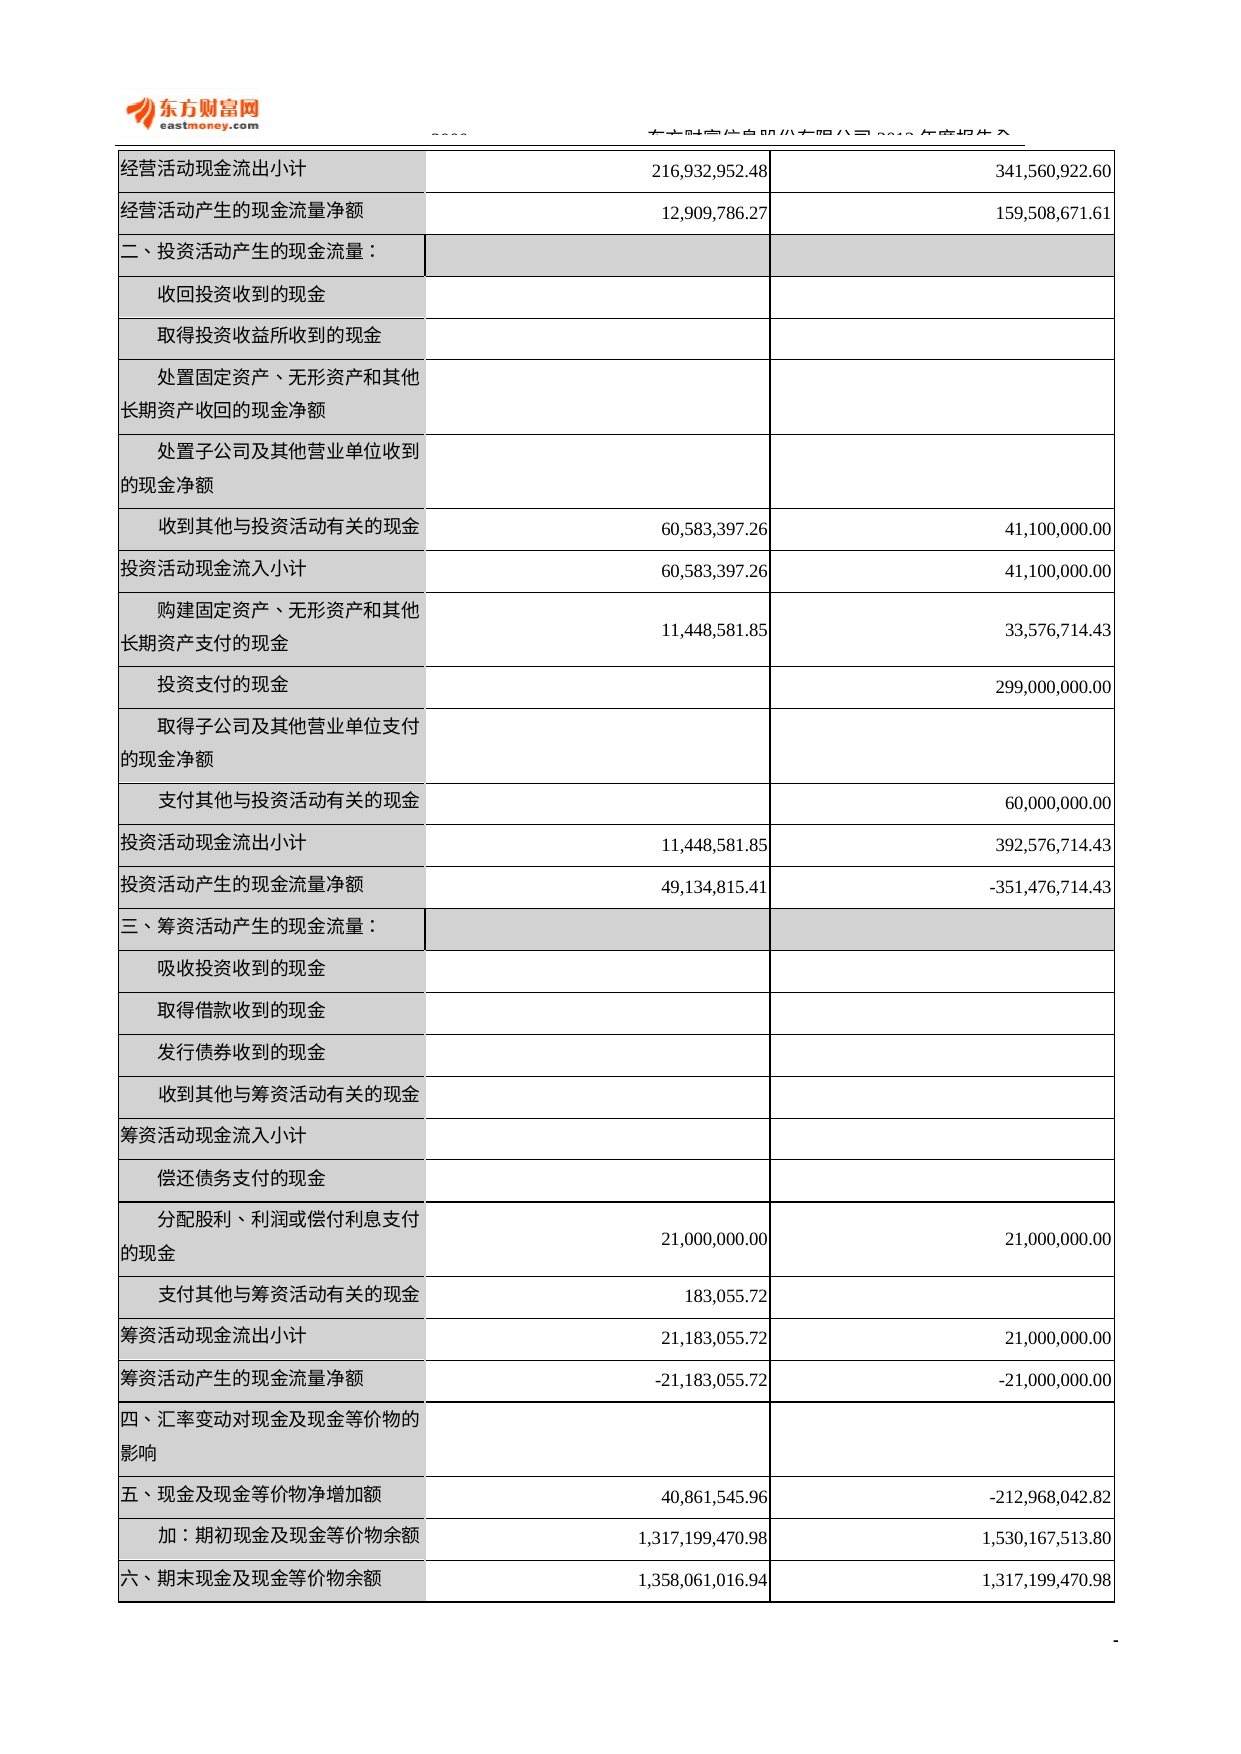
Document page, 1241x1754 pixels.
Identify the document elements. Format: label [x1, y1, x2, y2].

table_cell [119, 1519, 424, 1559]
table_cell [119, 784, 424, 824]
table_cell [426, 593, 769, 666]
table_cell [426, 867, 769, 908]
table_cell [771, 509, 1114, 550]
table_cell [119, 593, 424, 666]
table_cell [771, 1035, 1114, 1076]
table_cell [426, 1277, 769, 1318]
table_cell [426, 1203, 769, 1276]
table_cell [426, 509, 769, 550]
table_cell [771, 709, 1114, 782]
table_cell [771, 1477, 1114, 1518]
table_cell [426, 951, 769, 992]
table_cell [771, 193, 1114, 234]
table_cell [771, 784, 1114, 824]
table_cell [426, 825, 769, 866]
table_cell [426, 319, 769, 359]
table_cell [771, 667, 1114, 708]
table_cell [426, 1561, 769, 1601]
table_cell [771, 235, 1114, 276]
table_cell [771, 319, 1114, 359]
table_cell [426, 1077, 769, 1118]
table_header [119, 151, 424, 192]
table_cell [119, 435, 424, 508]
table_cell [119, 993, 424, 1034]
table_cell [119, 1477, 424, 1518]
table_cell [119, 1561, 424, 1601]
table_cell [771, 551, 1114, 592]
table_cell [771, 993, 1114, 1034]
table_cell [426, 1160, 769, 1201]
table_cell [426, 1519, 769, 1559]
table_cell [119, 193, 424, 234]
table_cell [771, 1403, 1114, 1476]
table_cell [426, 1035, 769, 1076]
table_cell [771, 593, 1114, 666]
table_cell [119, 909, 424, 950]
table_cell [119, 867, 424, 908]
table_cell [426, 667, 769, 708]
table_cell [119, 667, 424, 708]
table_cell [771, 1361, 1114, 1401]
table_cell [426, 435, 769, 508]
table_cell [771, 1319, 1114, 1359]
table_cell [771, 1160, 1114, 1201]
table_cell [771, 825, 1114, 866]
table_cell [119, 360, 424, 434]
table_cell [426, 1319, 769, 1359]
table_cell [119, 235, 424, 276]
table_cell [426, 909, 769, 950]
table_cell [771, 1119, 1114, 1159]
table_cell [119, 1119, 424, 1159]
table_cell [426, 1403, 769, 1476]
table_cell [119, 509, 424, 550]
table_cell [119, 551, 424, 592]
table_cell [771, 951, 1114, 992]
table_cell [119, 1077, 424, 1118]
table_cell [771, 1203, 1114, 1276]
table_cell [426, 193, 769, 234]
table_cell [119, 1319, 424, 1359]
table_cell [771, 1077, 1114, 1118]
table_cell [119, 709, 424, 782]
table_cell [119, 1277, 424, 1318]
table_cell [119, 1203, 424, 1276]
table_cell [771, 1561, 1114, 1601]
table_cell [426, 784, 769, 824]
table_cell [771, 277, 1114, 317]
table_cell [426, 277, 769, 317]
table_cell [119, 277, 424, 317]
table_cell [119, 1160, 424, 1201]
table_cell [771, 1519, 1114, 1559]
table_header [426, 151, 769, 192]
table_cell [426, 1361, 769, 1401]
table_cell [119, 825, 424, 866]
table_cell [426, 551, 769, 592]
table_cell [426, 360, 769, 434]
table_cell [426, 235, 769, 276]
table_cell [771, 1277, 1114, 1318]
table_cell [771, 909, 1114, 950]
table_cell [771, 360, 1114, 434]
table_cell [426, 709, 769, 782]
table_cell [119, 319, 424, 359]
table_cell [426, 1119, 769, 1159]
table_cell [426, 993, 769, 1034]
picture [118, 88, 260, 138]
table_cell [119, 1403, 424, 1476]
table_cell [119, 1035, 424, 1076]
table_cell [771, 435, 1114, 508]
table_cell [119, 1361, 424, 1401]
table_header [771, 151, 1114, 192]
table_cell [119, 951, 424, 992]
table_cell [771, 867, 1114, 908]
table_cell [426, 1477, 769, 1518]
